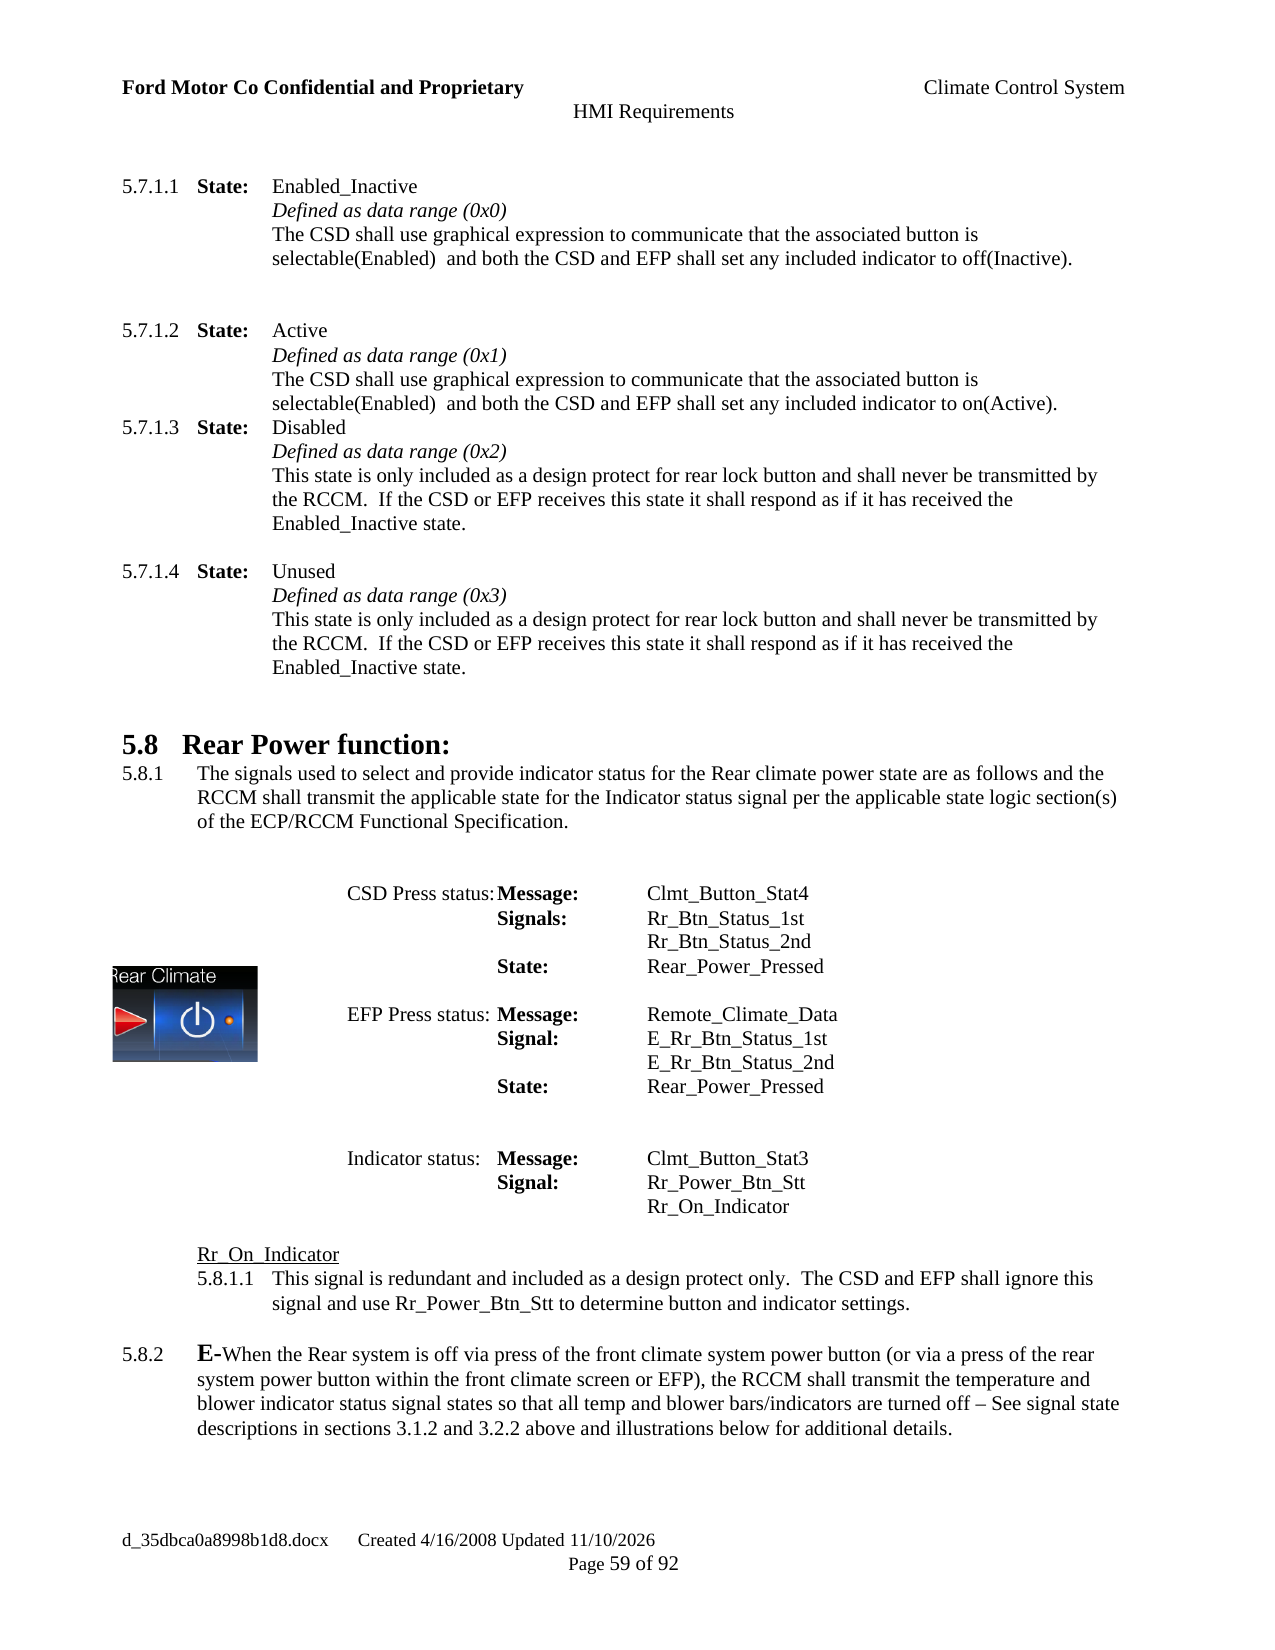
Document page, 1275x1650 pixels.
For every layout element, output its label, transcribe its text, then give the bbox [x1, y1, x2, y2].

text This state is only included as a design protect for rear lock button and shall never be transmitted by the RCCM. If the CSD or EFP receives this state it shall respond as if it has received the Enabled_Inactive state. [272, 463, 1125, 535]
text Indicator status: Message: Clmt_Button_Stat3 [272, 1146, 1125, 1170]
text Signal: Rr_Power_Btn_Stt [422, 1170, 1125, 1194]
list State: Enabled_Inactive [122, 174, 1125, 198]
text Defined as data range (0x0) [197, 198, 1125, 222]
list State: Unused [122, 559, 1125, 583]
text Signal: E_Rr_Btn_Status_1st [497, 1026, 1125, 1050]
text This state is only included as a design protect for rear lock button and shall never be transmitted by the RCCM. If the CSD or EFP receives this state it shall respond as if it has received the Enabled_Inactive state. [272, 607, 1125, 679]
text Defined as data range (0x3) [197, 583, 1125, 607]
list E-When the Rear system is off via press of the front climate system power button (or via a press of the rear system power button within the front climate screen or EFP), the RCCM shall transmit the temperature and blower indicator status signal states so that all temp and blower bars/indicators are turned off – See signal state descriptions in sections 3.1.2 and 3.2.2 above and illustrations below for additional details. [122, 1338, 1125, 1439]
text State: Rear_Power_Pressed [497, 1074, 1125, 1098]
text Defined as data range (0x1) [197, 342, 1125, 367]
text Rr_Btn_Status_2nd [497, 929, 1125, 953]
list Rear Power function: [122, 727, 1125, 761]
text Defined as data range (0x2) [197, 439, 1125, 463]
text Rr_On_Indicator [422, 1194, 1125, 1218]
text Signals: Rr_Btn_Status_1st [497, 905, 1125, 929]
picture [112, 966, 258, 1062]
text EFP Press status: Message: Remote_Climate_Data [347, 1002, 1125, 1026]
text The CSD shall use graphical expression to communicate that the associated button is selectable(Enabled) and both the CSD and EFP shall set any included indicator to off(Inactive). [272, 222, 1125, 270]
text Rr_On_Indicator [197, 1242, 1125, 1266]
list State: Disabled [122, 415, 1125, 439]
text E_Rr_Btn_Status_2nd [497, 1050, 1125, 1074]
list The signals used to select and provide indicator status for the Rear climate power state are as follows and the RCCM shall transmit the applicable state for the Indicator status signal per the applicable state logic section(s) of the ECP/RCCM Functional Specification. [122, 761, 1125, 833]
list State: Active [122, 318, 1125, 342]
text The CSD shall use graphical expression to communicate that the associated button is selectable(Enabled) and both the CSD and EFP shall set any included indicator to on(Active). [272, 367, 1125, 415]
list This signal is redundant and included as a design protect only. The CSD and EFP shall ignore this signal and use Rr_Power_Btn_Stt to determine button and indicator settings. [197, 1266, 1125, 1314]
text State: Rear_Power_Pressed [497, 953, 1125, 978]
text CSD Press status: Message: Clmt_Button_Stat4 [347, 881, 1125, 905]
